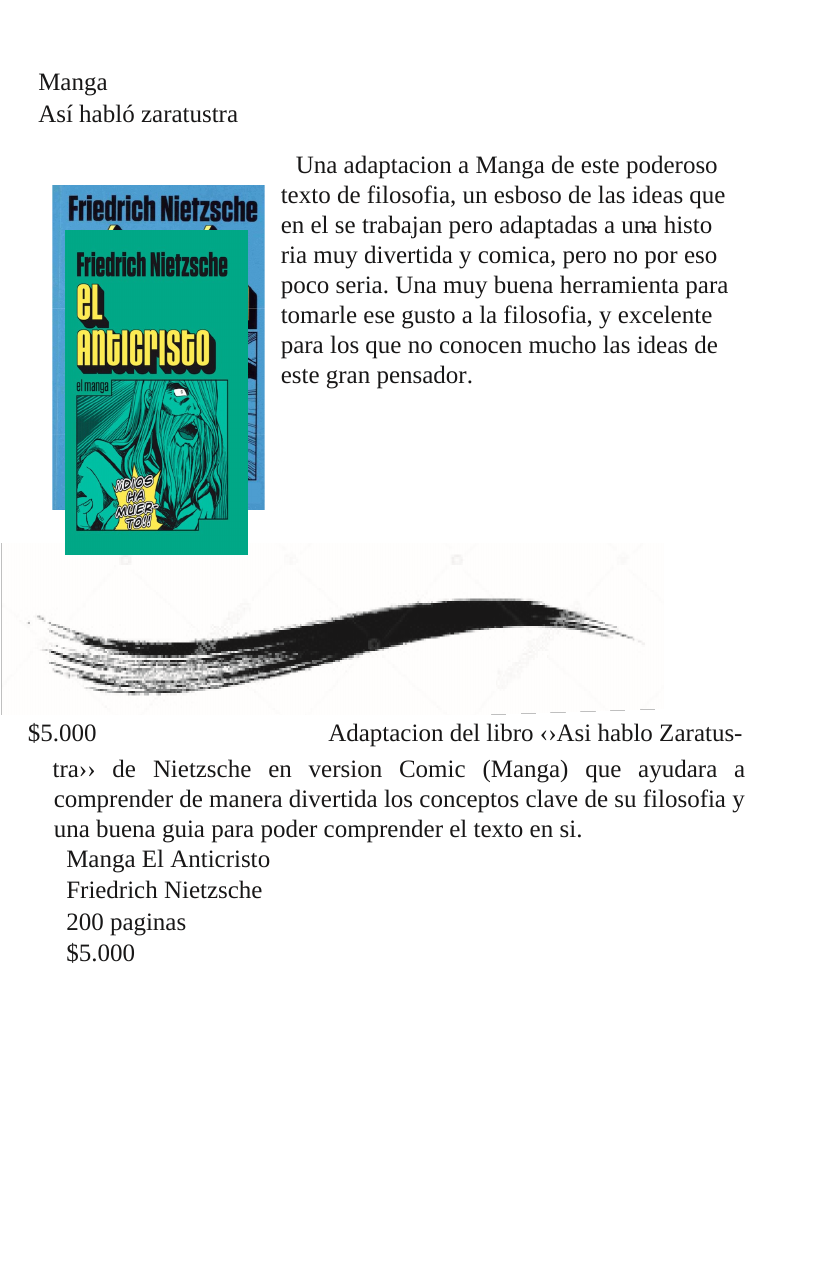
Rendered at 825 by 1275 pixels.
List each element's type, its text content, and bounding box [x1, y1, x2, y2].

text $5.000 [66, 938, 807, 967]
text Manga [38, 67, 807, 96]
text 200 paginas [66, 907, 807, 936]
text Friedrich Nietzsche [66, 876, 807, 904]
text Manga El Anticristo [66, 844, 807, 873]
picture [1, 185, 664, 715]
text tra›› de Nietzsche en version Comic (Manga) que ayudara a comprender de manera divertida los conceptos clave de su filosofia y una buena guia para poder comprender el texto en si. [52, 754, 746, 843]
text Así habló zaratustra [38, 99, 306, 127]
